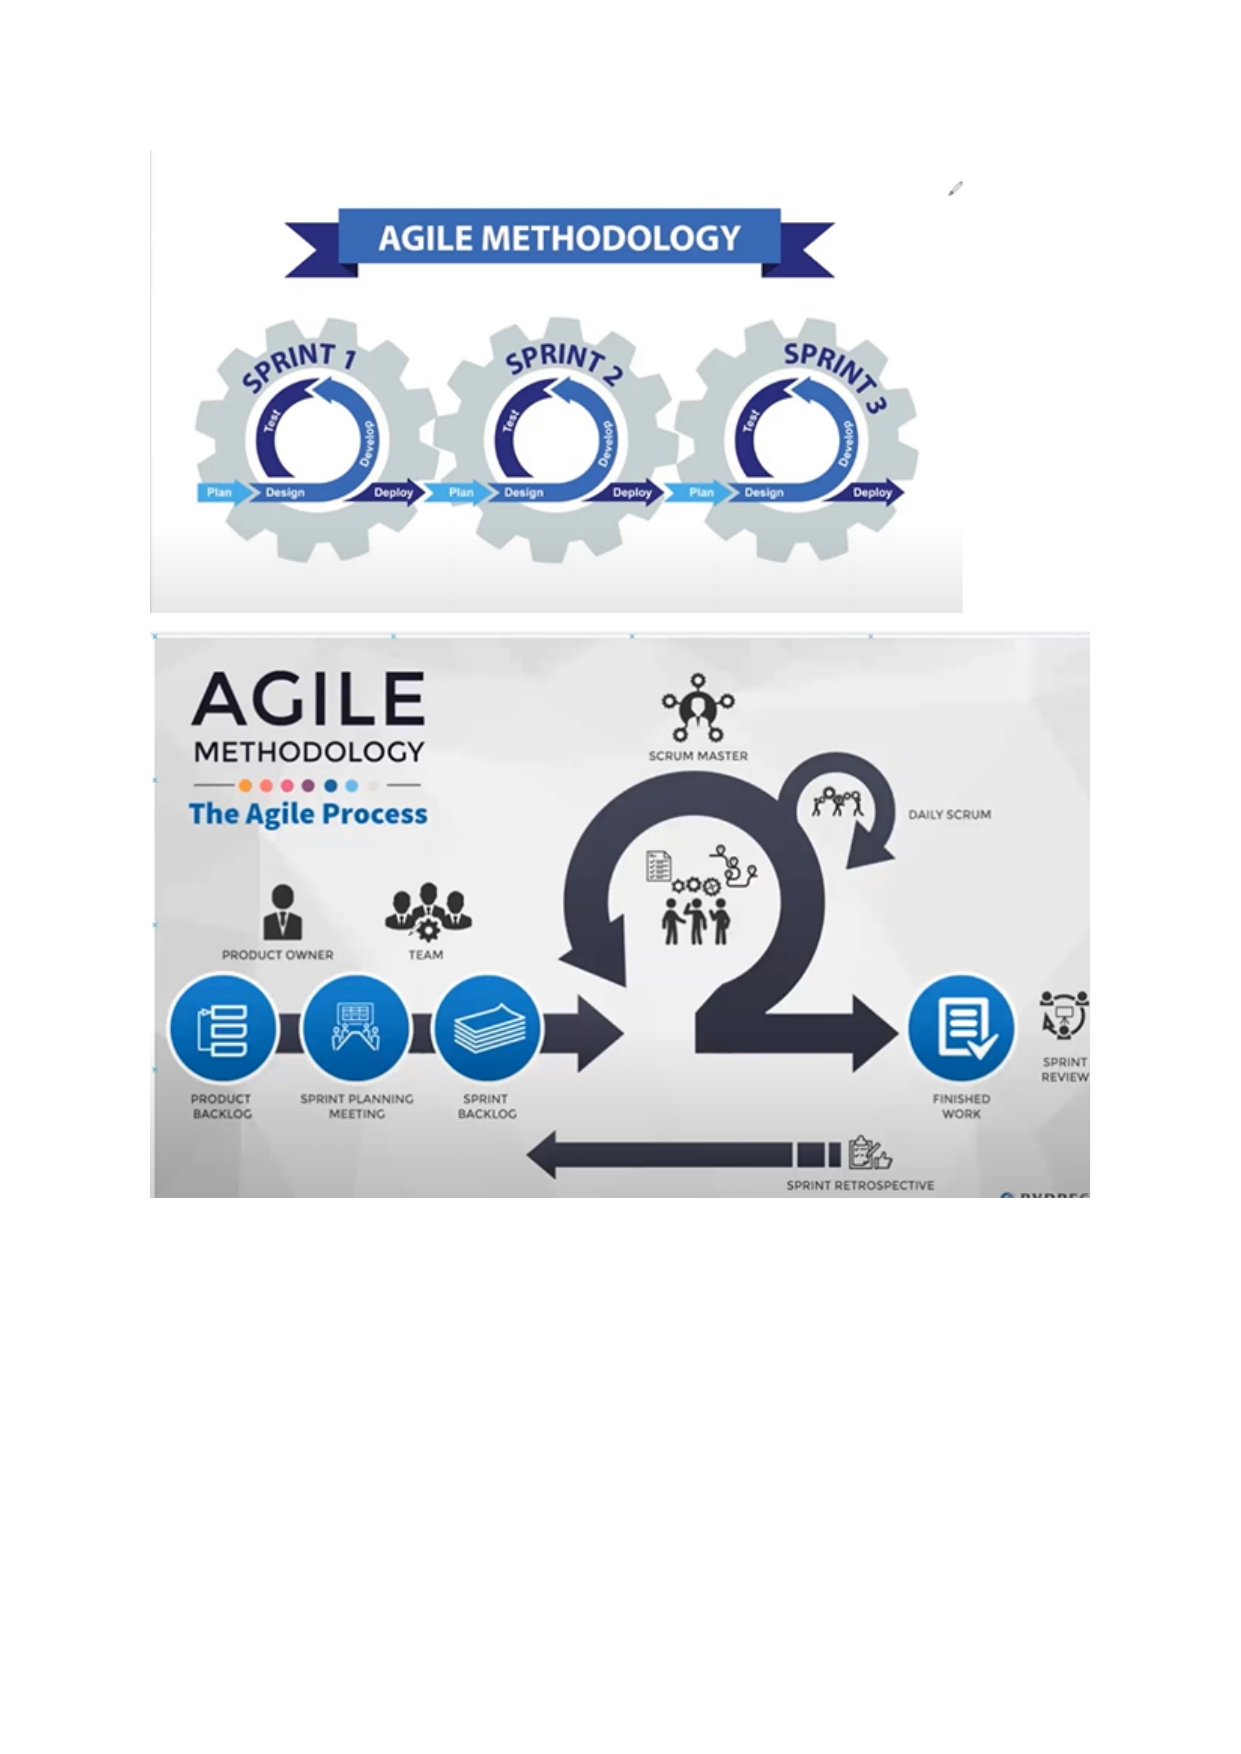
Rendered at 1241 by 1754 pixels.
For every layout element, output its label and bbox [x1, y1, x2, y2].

picture [150, 150, 963, 613]
picture [150, 631, 1091, 1198]
